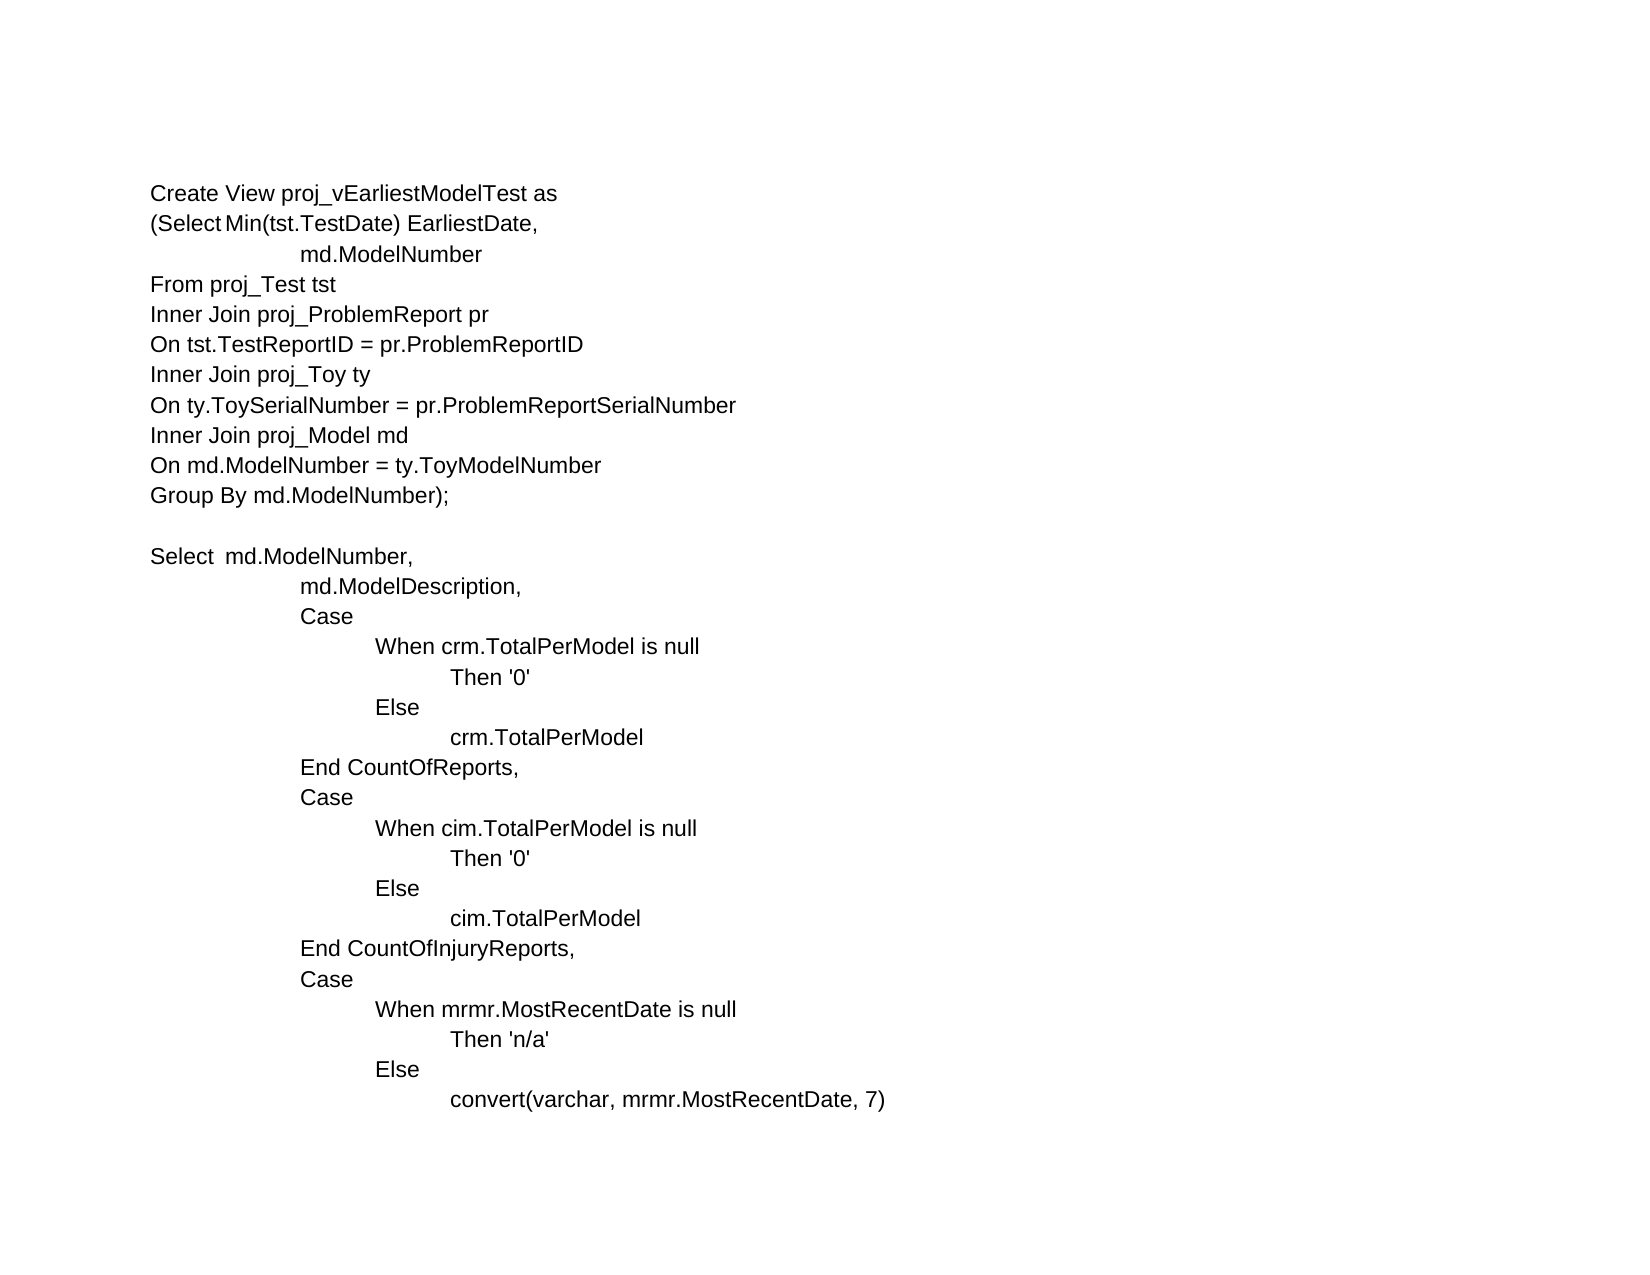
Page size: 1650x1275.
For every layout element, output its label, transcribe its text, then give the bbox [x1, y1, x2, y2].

text Case [150, 966, 1500, 992]
text Else [150, 694, 1500, 720]
text When mrmr.MostRecentDate is null [150, 996, 1500, 1022]
text From proj_Test tst [150, 271, 1500, 297]
text convert(varchar, mrmr.MostRecentDate, 7) [150, 1086, 1500, 1113]
text crm.TotalPerModel [150, 724, 1500, 750]
text Then '0' [150, 663, 1500, 690]
text Case [150, 603, 1500, 629]
text Then 'n/a' [150, 1026, 1500, 1052]
text Case [150, 784, 1500, 811]
text End CountOfInjuryReports, [150, 935, 1500, 962]
text (Select Min(tst.TestDate) EarliestDate, [150, 210, 1500, 237]
text On md.ModelNumber = ty.ToyModelNumber [150, 452, 1500, 478]
text Then '0' [150, 845, 1500, 871]
text End CountOfReports, [150, 754, 1500, 781]
text Group By md.ModelNumber); [150, 482, 1500, 509]
text On ty.ToySerialNumber = pr.ProblemReportSerialNumber [150, 392, 1500, 418]
text md.ModelNumber [150, 241, 1500, 267]
text md.ModelDescription, [150, 573, 1500, 599]
text Inner Join proj_Toy ty [150, 361, 1500, 388]
text Inner Join proj_ProblemReport pr [150, 301, 1500, 327]
text Else [150, 1056, 1500, 1083]
text Select md.ModelNumber, [150, 543, 1500, 569]
text When cim.TotalPerModel is null [150, 814, 1500, 841]
text On tst.TestReportID = pr.ProblemReportID [150, 331, 1500, 358]
text Inner Join proj_Model md [150, 422, 1500, 448]
text cim.TotalPerModel [150, 905, 1500, 932]
text When crm.TotalPerModel is null [150, 633, 1500, 660]
text Else [150, 875, 1500, 901]
text Create View proj_vEarliestModelTest as [150, 180, 1500, 207]
